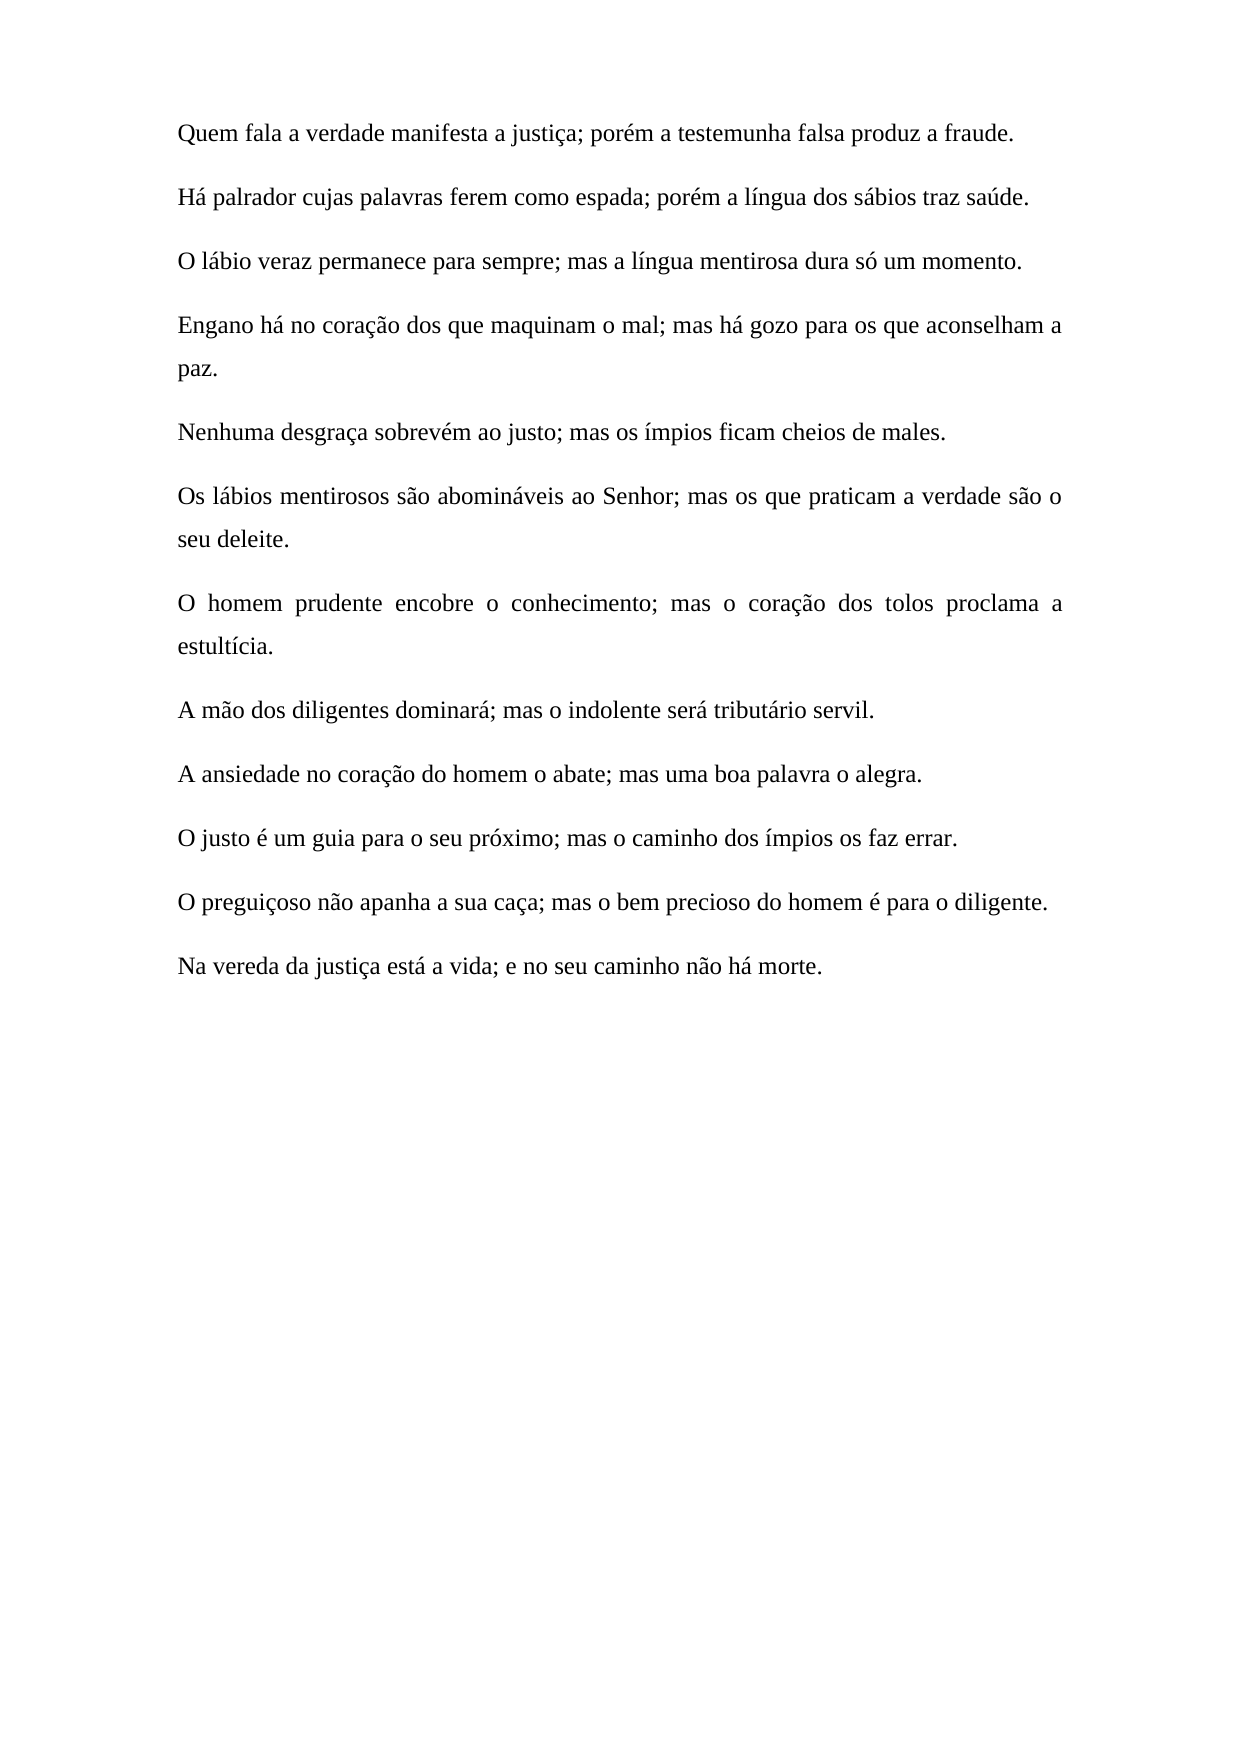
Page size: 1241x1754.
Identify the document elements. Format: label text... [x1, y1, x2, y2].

text O preguiçoso não apanha a sua caça; mas o bem precioso do homem é para o diligente. [177, 887, 1063, 916]
text Nenhuma desgraça sobrevém ao justo; mas os ímpios ficam cheios de males. [177, 417, 1063, 446]
text A mão dos diligentes dominará; mas o indolente será tributário servil. [177, 695, 1063, 724]
text Engano há no coração dos que maquinam o mal; mas há gozo para os que aconselham a paz. [177, 310, 1063, 382]
text Quem fala a verdade manifesta a justiça; porém a testemunha falsa produz a fraude. [177, 118, 1063, 147]
text O lábio veraz permanece para sempre; mas a língua mentirosa dura só um momento. [177, 246, 1063, 275]
text Há palrador cujas palavras ferem como espada; porém a língua dos sábios traz saúde. [177, 182, 1063, 211]
text A ansiedade no coração do homem o abate; mas uma boa palavra o alegra. [177, 759, 1063, 788]
text O justo é um guia para o seu próximo; mas o caminho dos ímpios os faz errar. [177, 823, 1063, 852]
text O homem prudente encobre o conhecimento; mas o coração dos tolos proclama a estultícia. [177, 588, 1063, 660]
text Os lábios mentirosos são abomináveis ao Senhor; mas os que praticam a verdade são o seu deleite. [177, 481, 1063, 553]
text Na vereda da justiça está a vida; e no seu caminho não há morte. [177, 951, 1063, 980]
